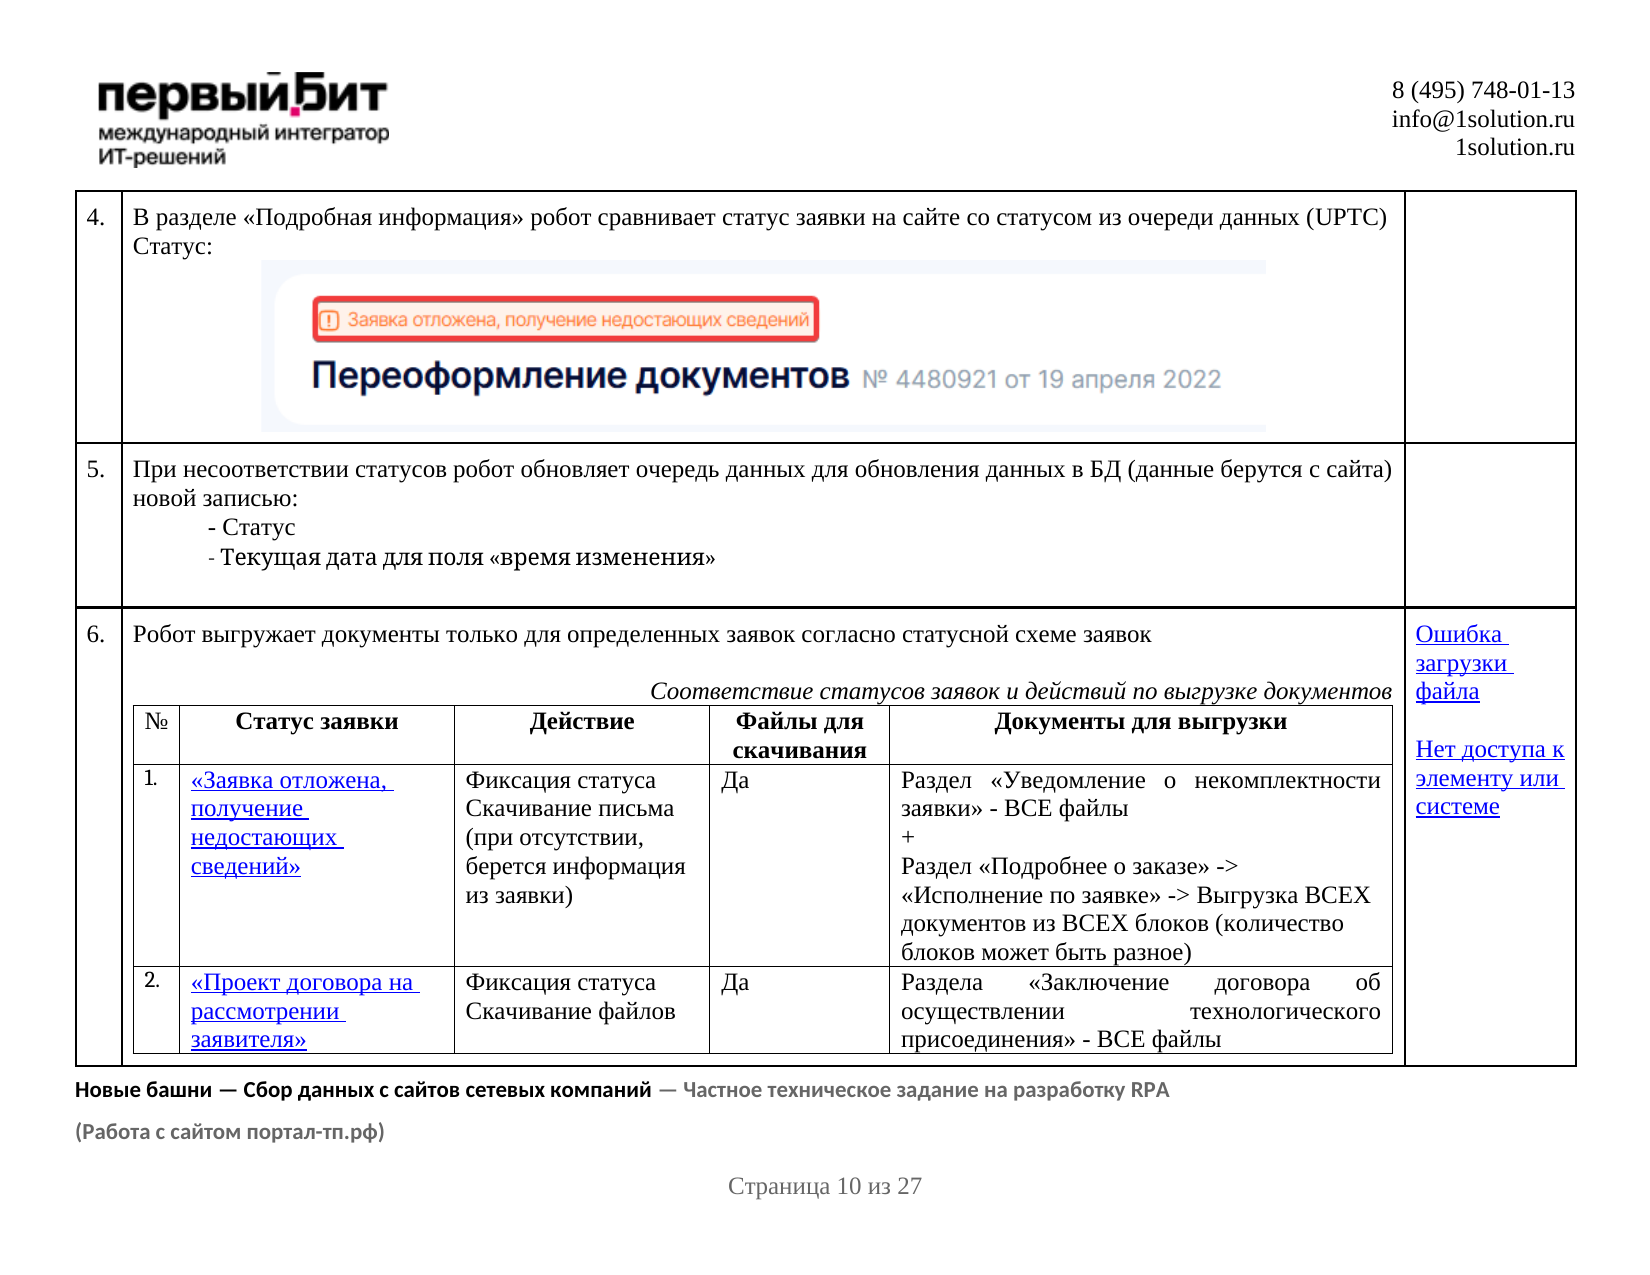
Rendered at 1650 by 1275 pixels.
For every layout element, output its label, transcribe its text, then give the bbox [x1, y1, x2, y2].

table_cell Ошибка загрузки файла Нет доступа к элементу или системе [1406, 609, 1575, 1065]
picture [261, 260, 1266, 432]
table_cell [77, 444, 121, 606]
table_cell [77, 192, 121, 442]
table_cell При несоответствии статусов робот обновляет очередь данных для обновления данных в БД (данные берутся с сайта) новой записью: - Статус - Текущая дата для поля «время изменения» [123, 444, 1404, 606]
picture [98, 72, 389, 168]
table_cell В разделе «Подробная информация» робот сравнивает статус заявки на сайте со статусом из очереди данных (UPTC) Статус: [123, 192, 1404, 442]
table_cell [1406, 444, 1575, 606]
table_cell [1406, 192, 1575, 442]
table_cell [77, 609, 121, 1065]
